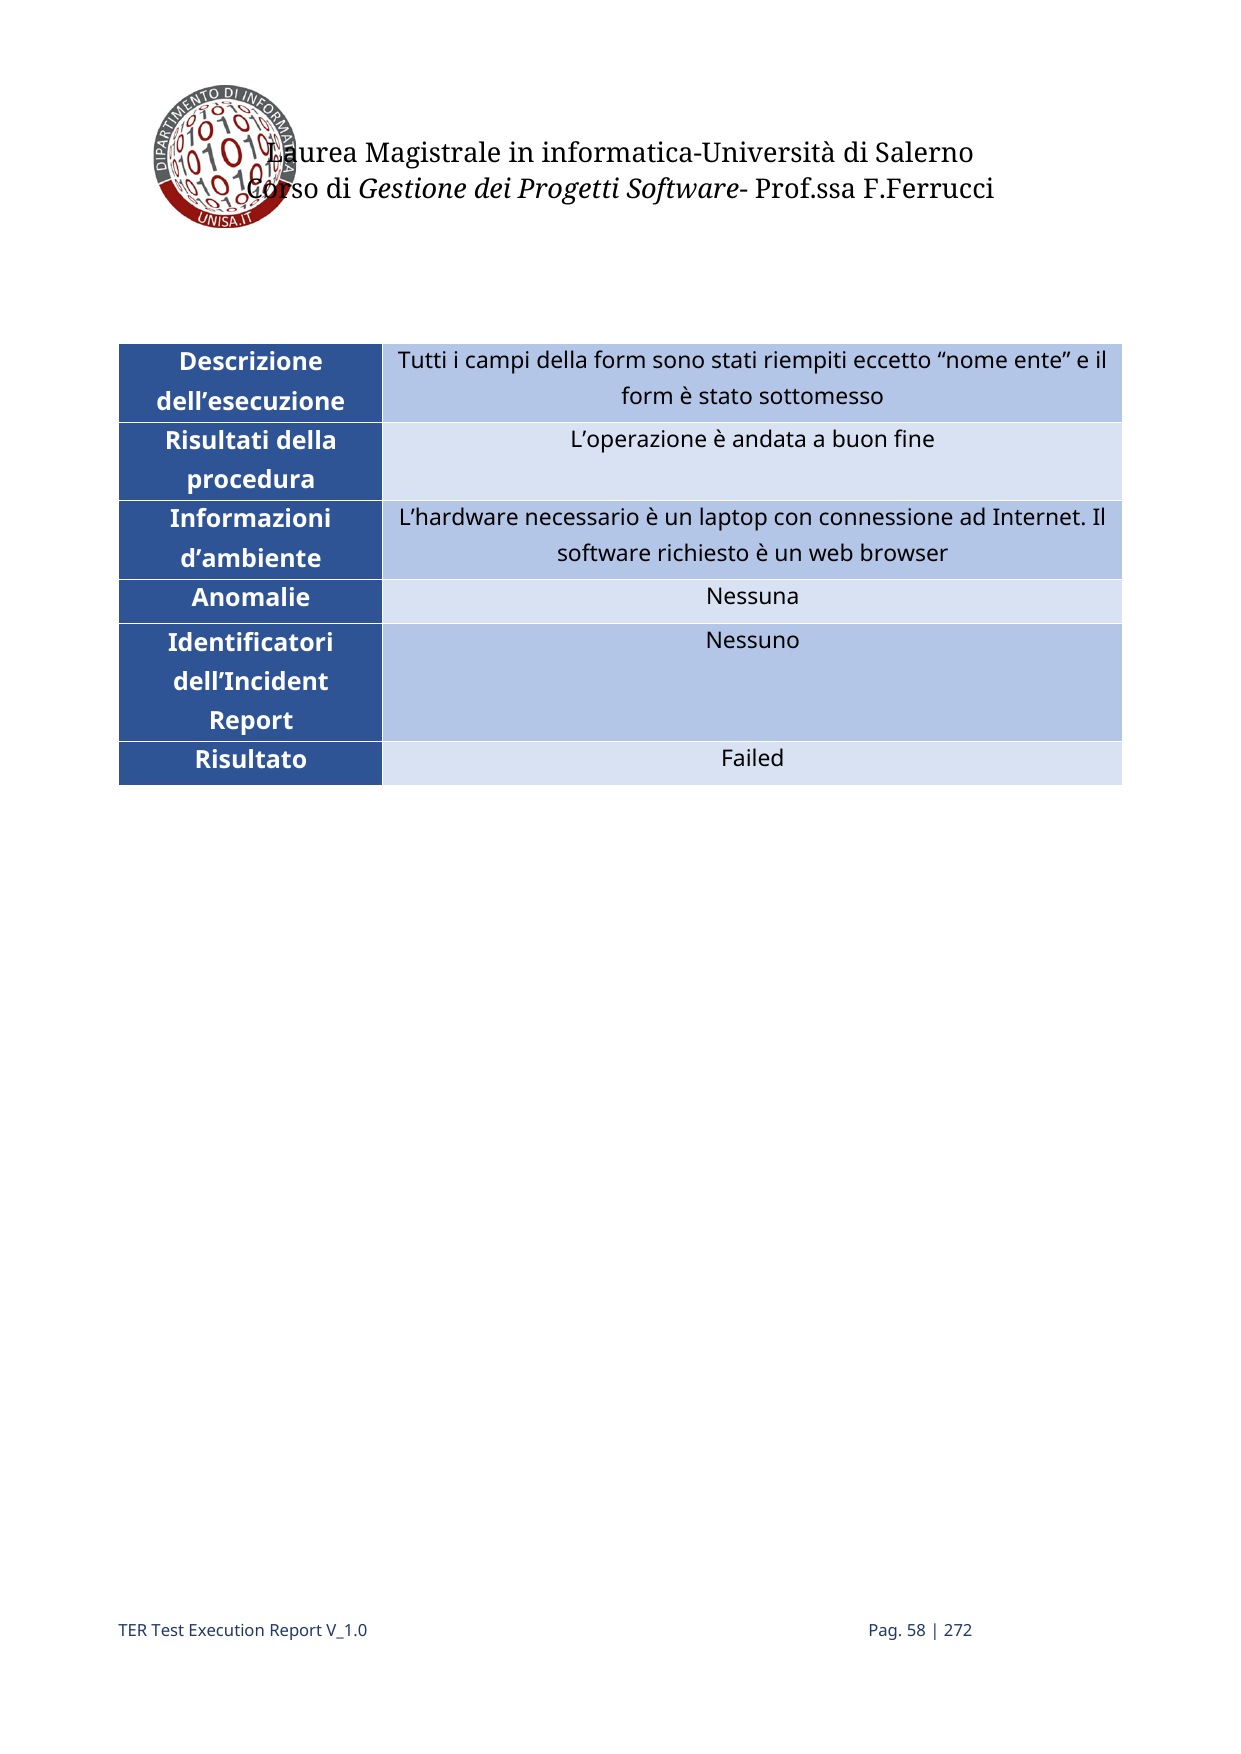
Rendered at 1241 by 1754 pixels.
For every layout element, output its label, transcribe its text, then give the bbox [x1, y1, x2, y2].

table_cell Risultati della procedura [119, 423, 382, 500]
table_cell Identificatori dell’Incident Report [119, 624, 382, 741]
table_cell Nessuno [383, 624, 1122, 741]
table_cell Risultato [119, 742, 382, 785]
table_cell Failed [383, 742, 1122, 785]
table_cell Informazioni d’ambiente [119, 501, 382, 579]
table_cell Anomalie [119, 580, 382, 623]
table_cell Tutti i campi della form sono stati riempiti eccetto “nome ente” e il form è stato sottomesso [383, 344, 1122, 422]
table_cell L’operazione è andata a buon fine [383, 423, 1122, 500]
table_cell Descrizione dell’esecuzione [119, 344, 382, 422]
table_cell Nessuna [383, 580, 1122, 623]
table_cell L’hardware necessario è un laptop con connessione ad Internet. Il software richiesto è un web browser [383, 501, 1122, 579]
picture [153, 85, 297, 228]
